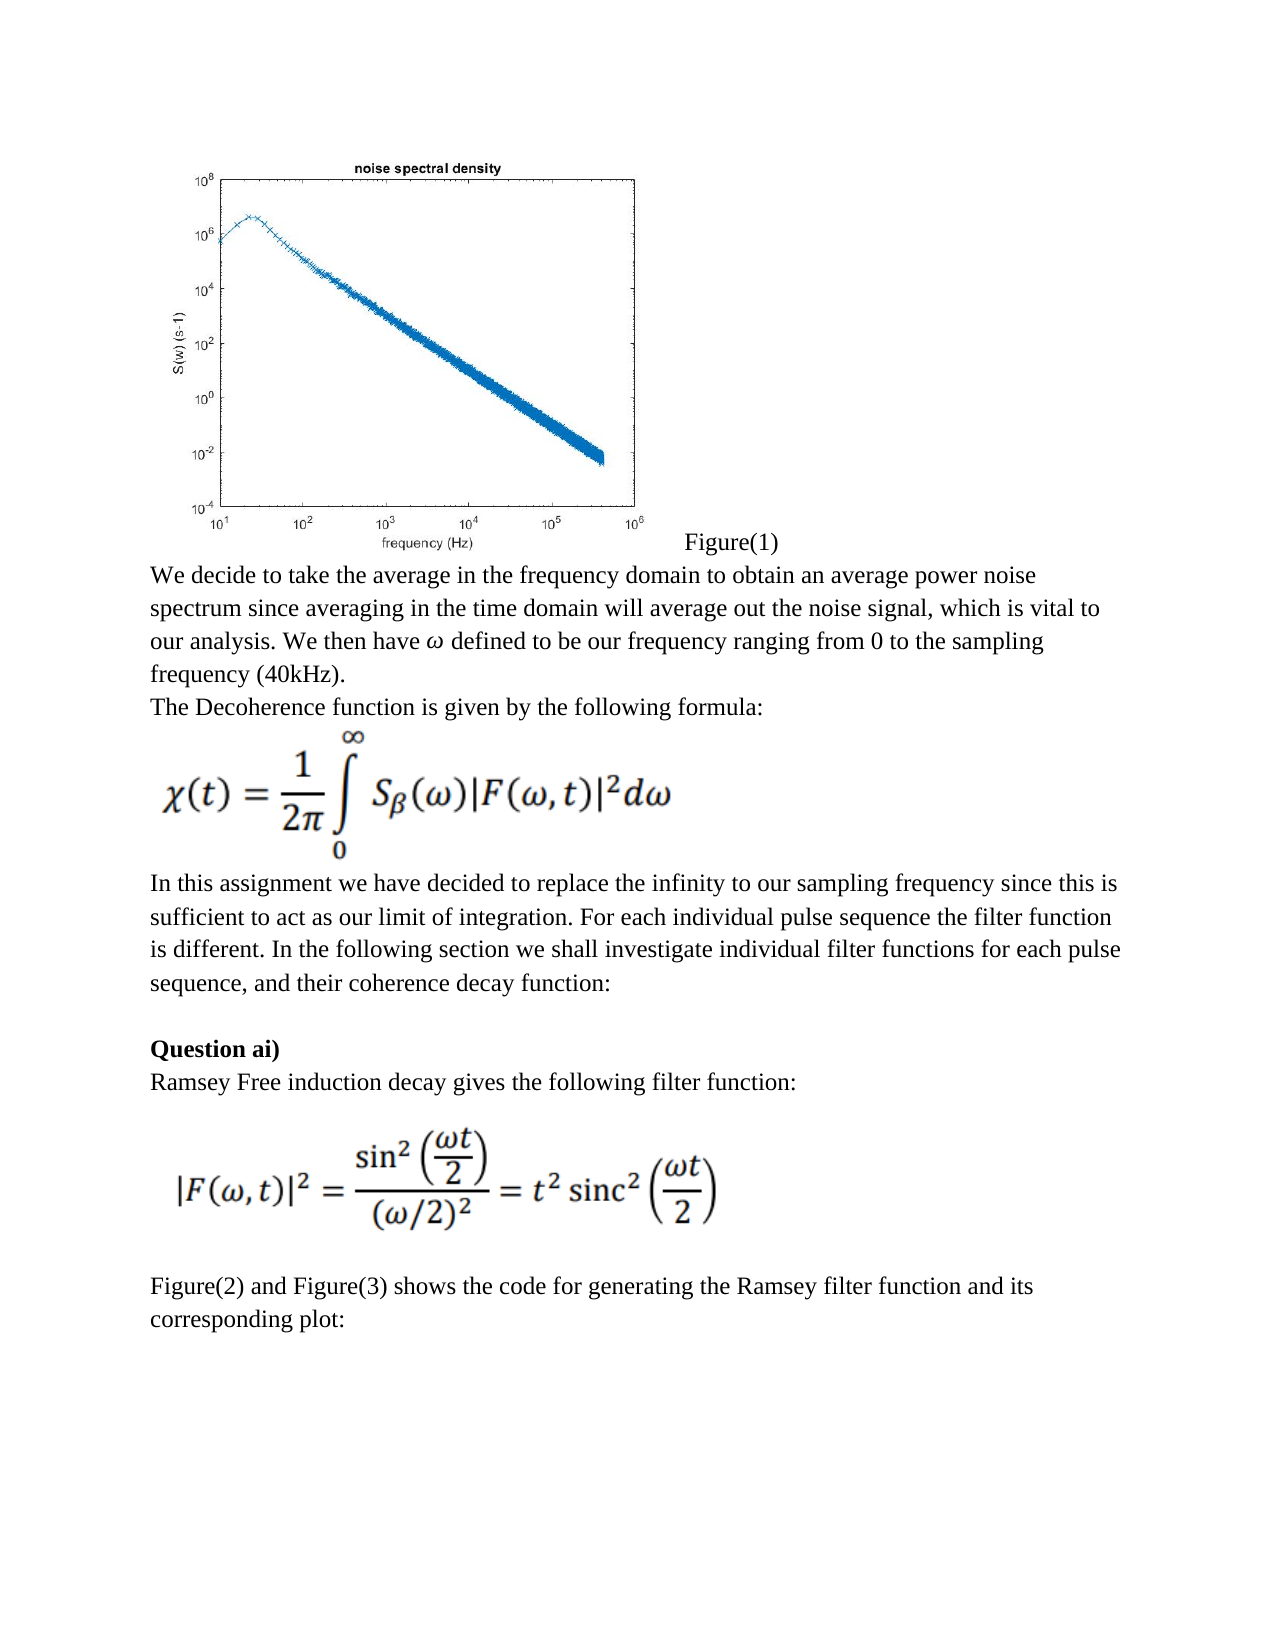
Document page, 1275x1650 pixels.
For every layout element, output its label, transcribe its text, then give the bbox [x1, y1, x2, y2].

text Question ai) [150, 1034, 1125, 1062]
text We decide to take the average in the frequency domain to obtain an average power noise spectrum since averaging in the time domain will average out the noise signal, which is vital to our analysis. We then have defined to be our frequency ranging from 0 to the sampling frequency (40kHz). [150, 560, 1125, 688]
text The Decoherence function is given by the following formula: [150, 692, 1125, 721]
text Figure(2) and Figure(3) shows the code for generating the Ramsey filter function and its corresponding plot: [150, 1271, 1125, 1333]
text In this assignment we have decided to replace the infinity to our sampling frequency since this is sufficient to act as our limit of integration. For each individual pulse sequence the filter function is different. In the following section we shall investigate individual filter functions for each pulse sequence, and their coherence decay function: [150, 868, 1125, 996]
text Ramsey Free induction decay gives the following filter function: [150, 1067, 1125, 1095]
picture [150, 1099, 749, 1268]
picture [150, 150, 684, 551]
picture [150, 725, 683, 865]
